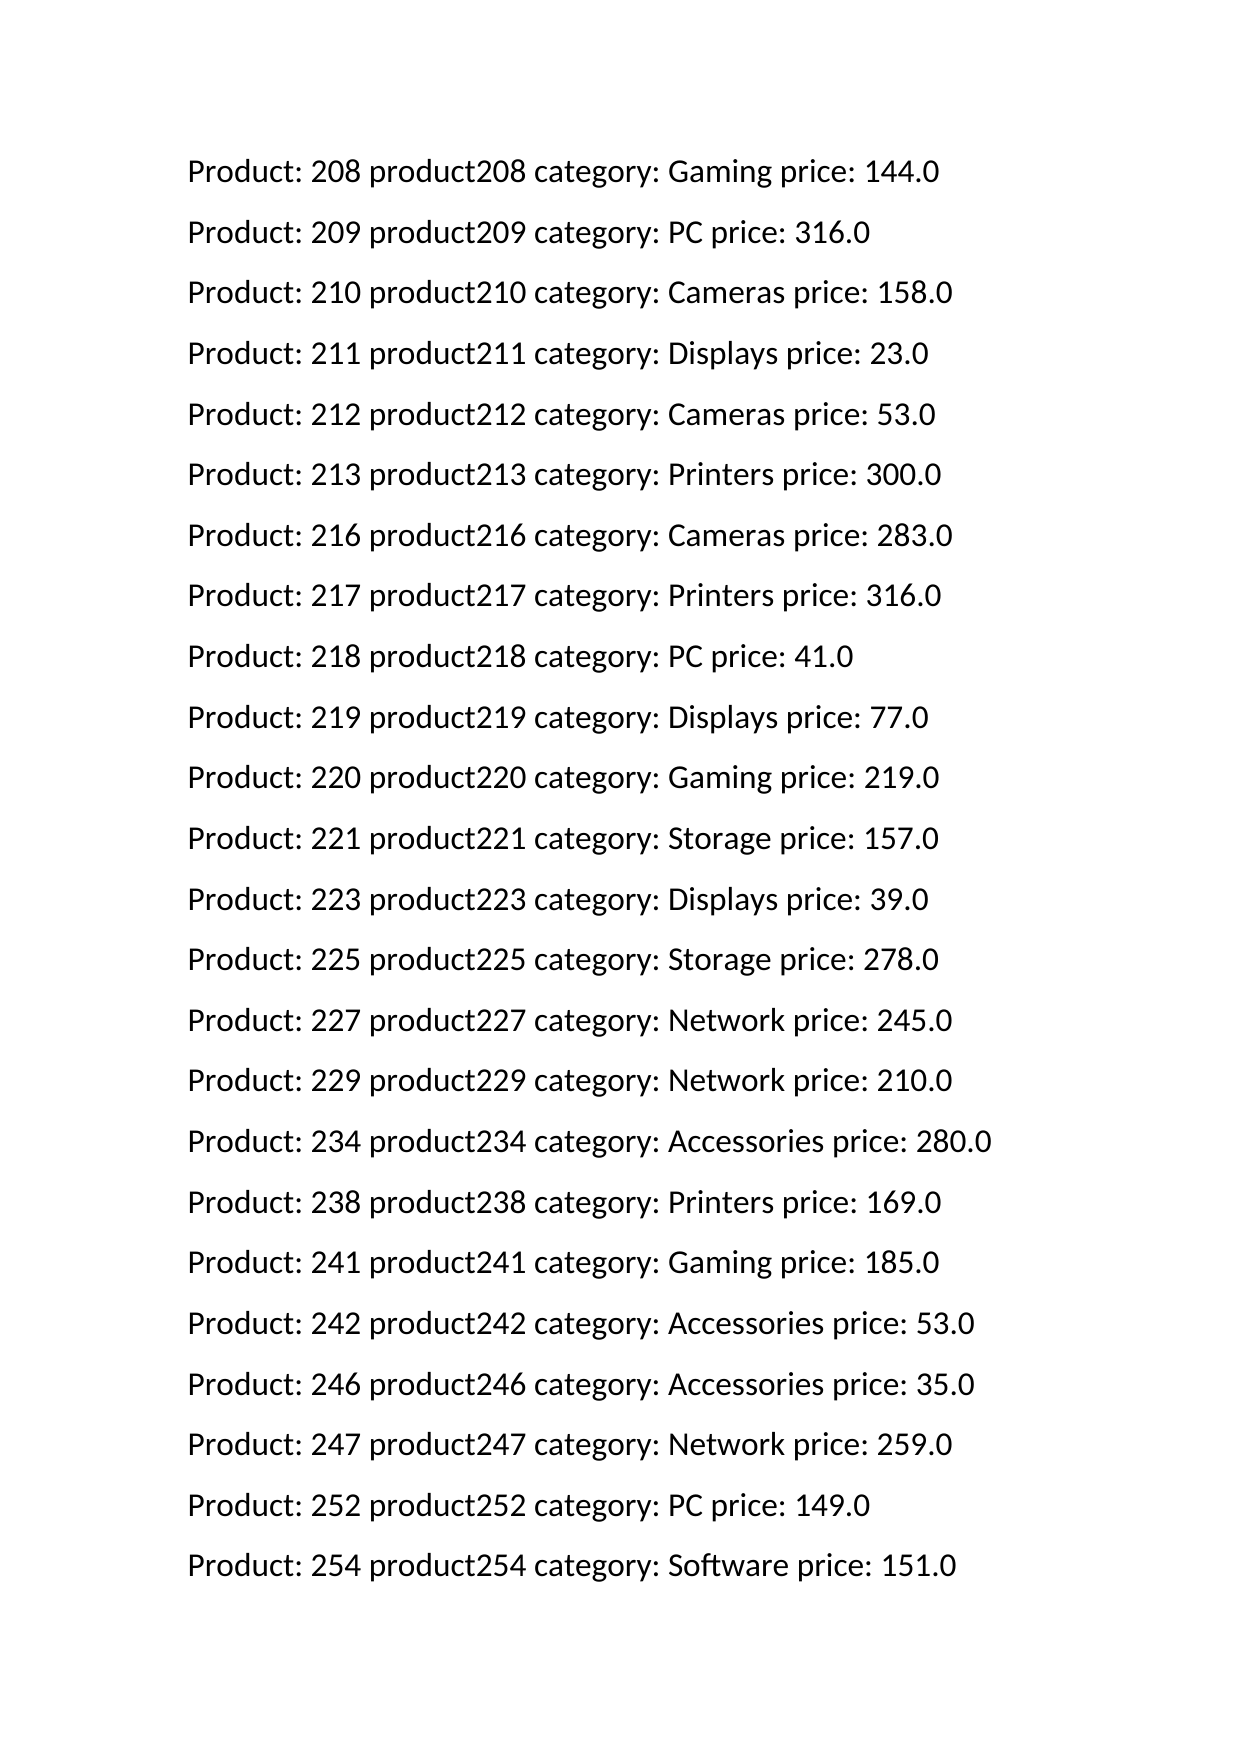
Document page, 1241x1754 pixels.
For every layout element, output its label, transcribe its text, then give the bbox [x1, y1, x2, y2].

text Product: 216 product216 category: Cameras price: 283.0 [187, 514, 1053, 554]
text Product: 221 product221 category: Storage price: 157.0 [187, 817, 1053, 858]
text Product: 227 product227 category: Network price: 245.0 [187, 999, 1053, 1039]
text Product: 254 product254 category: Software price: 151.0 [187, 1544, 1053, 1585]
text Product: 211 product211 category: Displays price: 23.0 [187, 332, 1053, 373]
text Product: 213 product213 category: Printers price: 300.0 [187, 453, 1053, 494]
text Product: 217 product217 category: Printers price: 316.0 [187, 574, 1053, 615]
text Product: 212 product212 category: Cameras price: 53.0 [187, 392, 1053, 433]
text Product: 242 product242 category: Accessories price: 53.0 [187, 1302, 1053, 1343]
text Product: 223 product223 category: Displays price: 39.0 [187, 877, 1053, 918]
text Product: 210 product210 category: Cameras price: 158.0 [187, 271, 1053, 312]
text Product: 241 product241 category: Gaming price: 185.0 [187, 1241, 1053, 1282]
text Product: 246 product246 category: Accessories price: 35.0 [187, 1362, 1053, 1403]
text Product: 209 product209 category: PC price: 316.0 [187, 211, 1053, 251]
text Product: 219 product219 category: Displays price: 77.0 [187, 696, 1053, 736]
text Product: 252 product252 category: PC price: 149.0 [187, 1484, 1053, 1524]
text Product: 229 product229 category: Network price: 210.0 [187, 1059, 1053, 1100]
text Product: 238 product238 category: Printers price: 169.0 [187, 1181, 1053, 1221]
text Product: 220 product220 category: Gaming price: 219.0 [187, 756, 1053, 797]
text Product: 218 product218 category: PC price: 41.0 [187, 635, 1053, 676]
text Product: 208 product208 category: Gaming price: 144.0 [187, 150, 1053, 191]
text Product: 225 product225 category: Storage price: 278.0 [187, 938, 1053, 979]
text Product: 247 product247 category: Network price: 259.0 [187, 1423, 1053, 1464]
text Product: 234 product234 category: Accessories price: 280.0 [187, 1120, 1053, 1161]
